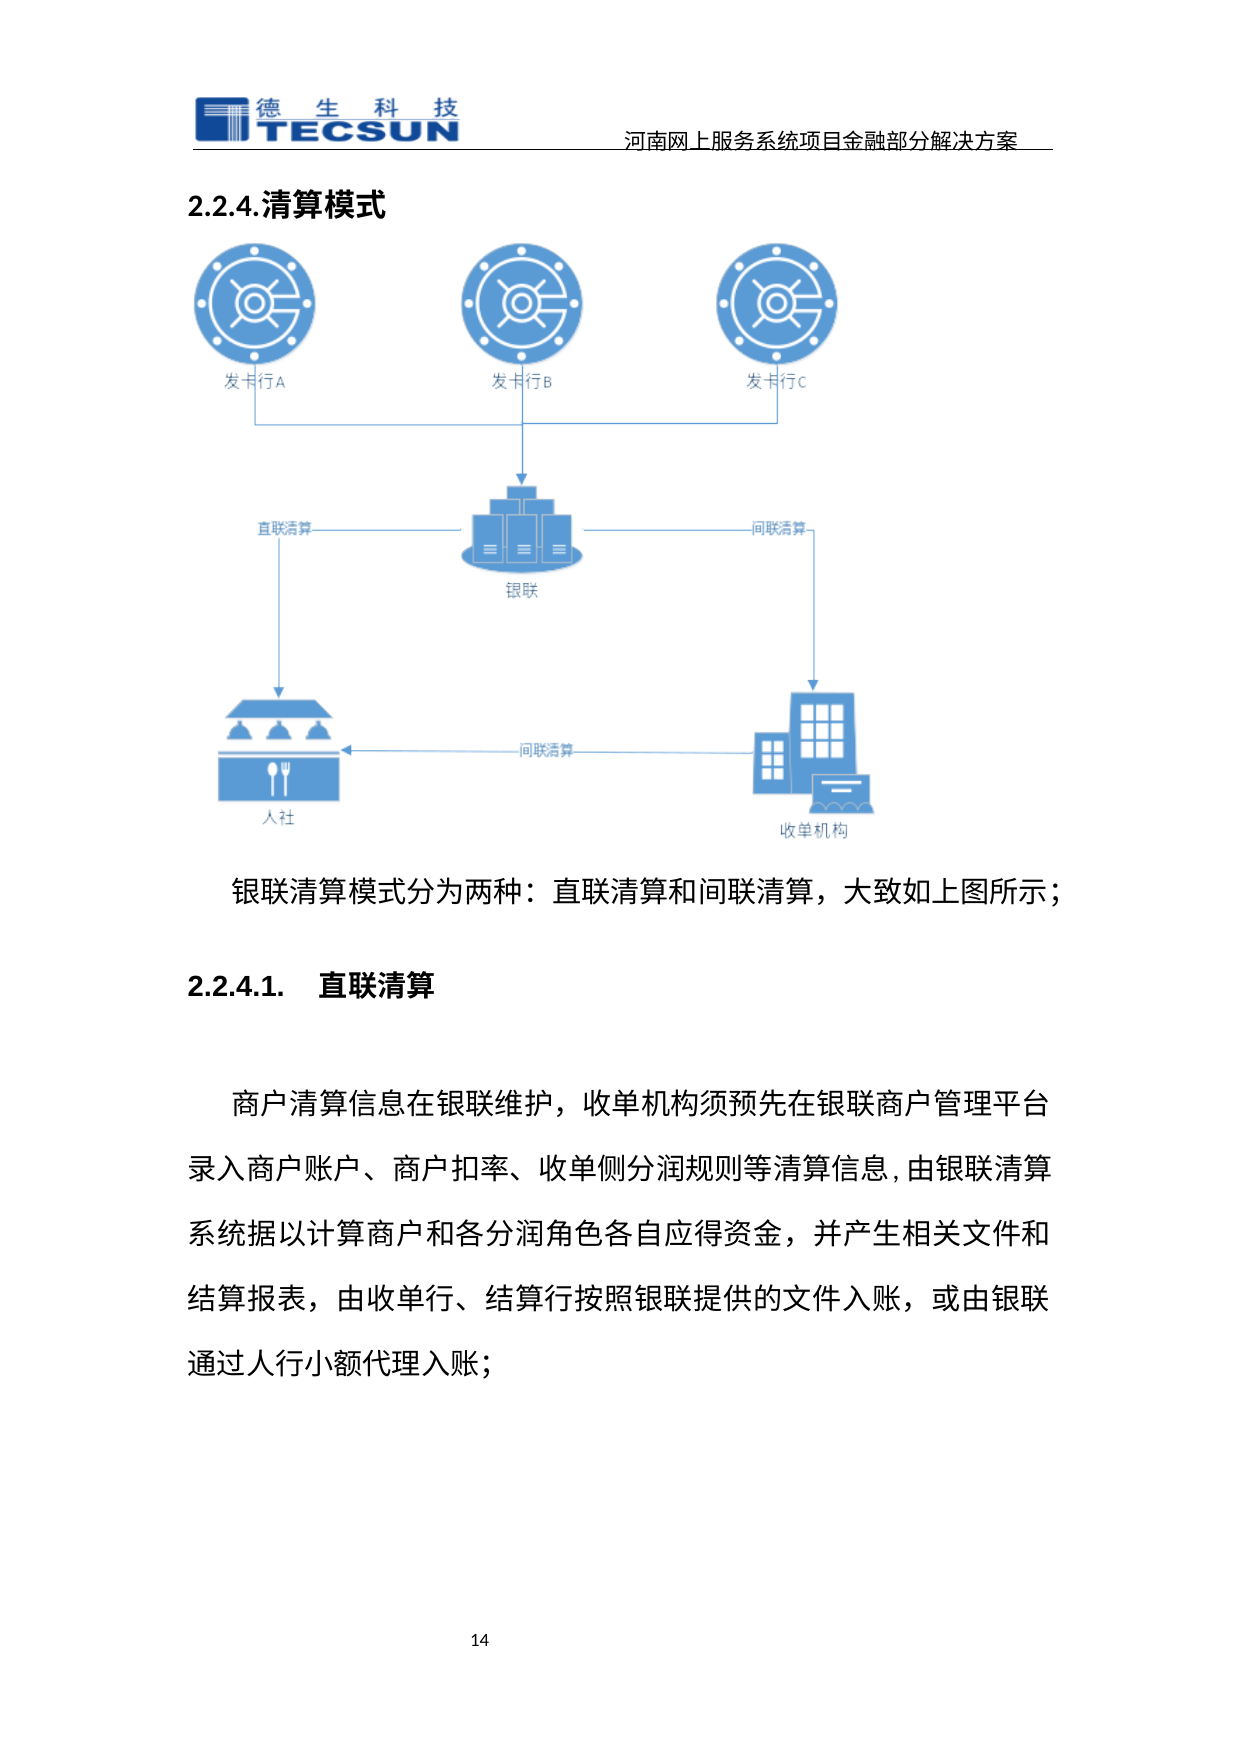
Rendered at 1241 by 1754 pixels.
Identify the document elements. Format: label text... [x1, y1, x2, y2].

picture [187, 90, 539, 150]
text 银联清算模式分为两种：直联清算和间联清算，大致如上图所示； [187, 857, 1053, 922]
subtitle 清算模式 [187, 170, 1053, 235]
text 商户清算信息在银联维护，收单机构须预先在银联商户管理平台录入商户账户、商户扣率、收单侧分润规则等清算信息, 由银联清算系统据以计算商户和各分润角色各自应得资金，并产生相关文件和结算报表，由收单行、结算行按照银联提供的文件入账，或由银联通过人行小额代理入账； [187, 1069, 1053, 1394]
subtitle 直联清算 [187, 951, 1053, 1016]
